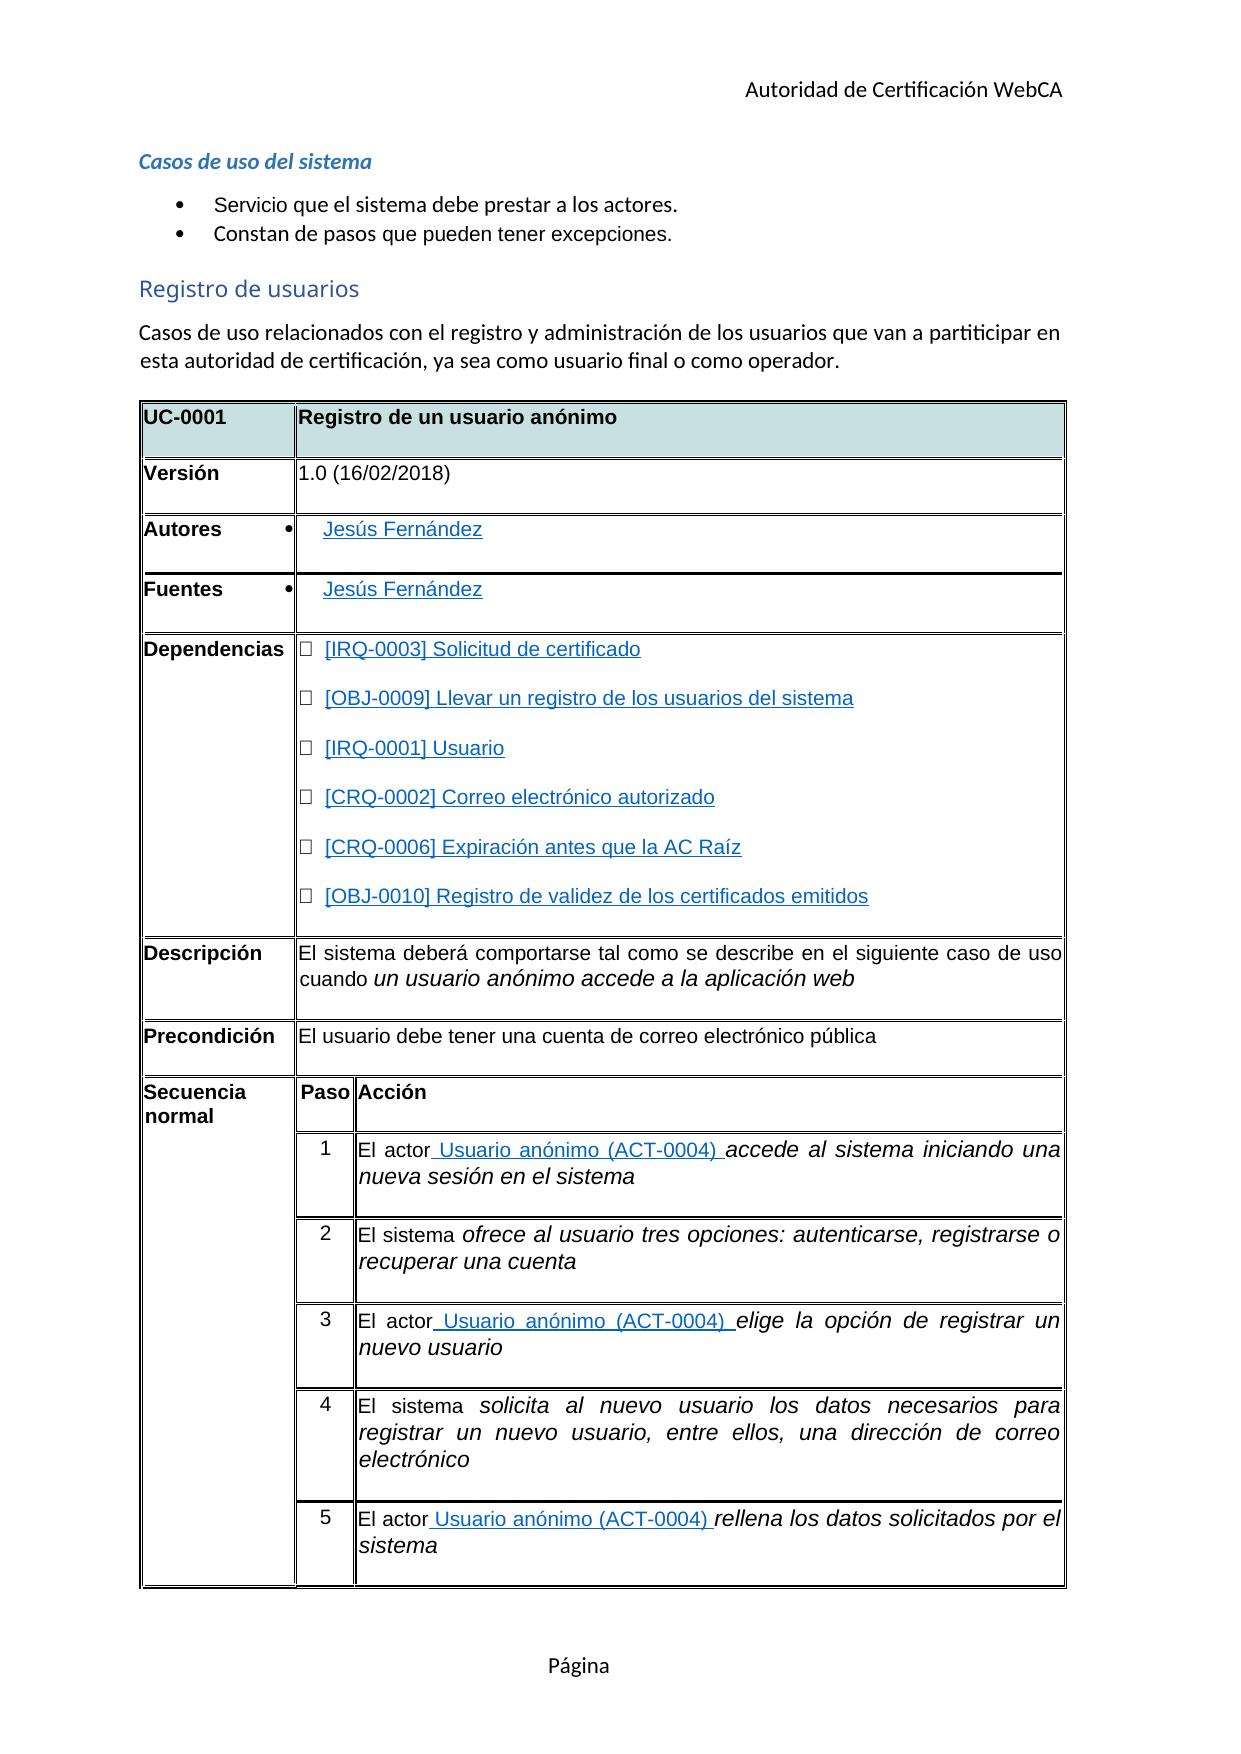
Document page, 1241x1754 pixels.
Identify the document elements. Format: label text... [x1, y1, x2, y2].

table_cell Secuencia normal [141, 1075, 296, 1585]
table_cell 3 [297, 1305, 353, 1387]
table_cell 5 [296, 1500, 355, 1585]
table_cell Autores [143, 513, 294, 572]
list Servicio que el sistema debe prestar a los actores. [176, 190, 1063, 218]
list Constan de pasos que pueden tener excepciones. [176, 219, 1063, 247]
table_cell El sistema ofrece al usuario tres opciones: autenticarse, registrarse o recuperar una cuenta [357, 1216, 1064, 1302]
table_cell El actor Usuario anónimo (ACT-0004) accede al sistema iniciando una nueva sesión en el sistema [355, 1131, 1065, 1216]
table_cell Paso [297, 1078, 353, 1131]
table_cell 1 [297, 1134, 353, 1216]
subtitle Casos de uso del sistema [138, 147, 1063, 176]
table_cell Jesús Fernández [297, 572, 1064, 632]
table_header Registro de un usuario anónimo [296, 404, 1064, 456]
table_cell Acción [355, 1075, 1065, 1131]
text Casos de uso relacionados con el registro y administración de los usuarios que van a partiticipar en esta autoridad de certificación, ya sea como usuario final o como operador. [138, 318, 1063, 374]
table_cell El usuario debe tener una cuenta de correo electrónico pública [296, 1019, 1065, 1075]
table_cell 4 [297, 1391, 353, 1500]
table_cell 2 [297, 1220, 353, 1302]
table_cell El sistema deberá comportarse tal como se describe en el siguiente caso de uso cuando un usuario anónimo accede a la aplicación web [296, 936, 1065, 1019]
table_cell Dependencias [141, 632, 296, 936]
table_cell El actor Usuario anónimo (ACT-0004) rellena los datos solicitados por el sistema [355, 1500, 1064, 1585]
subtitle Registro de usuarios [138, 273, 1063, 304]
table_cell El actor Usuario anónimo (ACT-0004) elige la opción de registrar un nuevo usuario [355, 1302, 1065, 1387]
table_header UC-0001 [143, 404, 296, 456]
table_cell Jesús Fernández [297, 513, 1064, 572]
table_cell Descripción [141, 936, 296, 1019]
table_cell  [IRQ-0003] Solicitud de certificado  [OBJ-0009] Llevar un registro de los usuarios del sistema  [IRQ-0001] Usuario  [CRQ-0002] Correo electrónico autorizado  [CRQ-0006] Expiración antes que la AC Raíz  [OBJ-0010] Registro de validez de los certificados emitidos [296, 632, 1065, 936]
table_cell Fuentes [143, 572, 294, 632]
table_cell Precondición [141, 1019, 296, 1075]
table_cell 1.0 (16/02/2018) [297, 456, 1064, 512]
table_cell Versión [143, 456, 294, 512]
table_cell El sistema solicita al nuevo usuario los datos necesarios para registrar un nuevo usuario, entre ellos, una dirección de correo electrónico [357, 1387, 1064, 1500]
